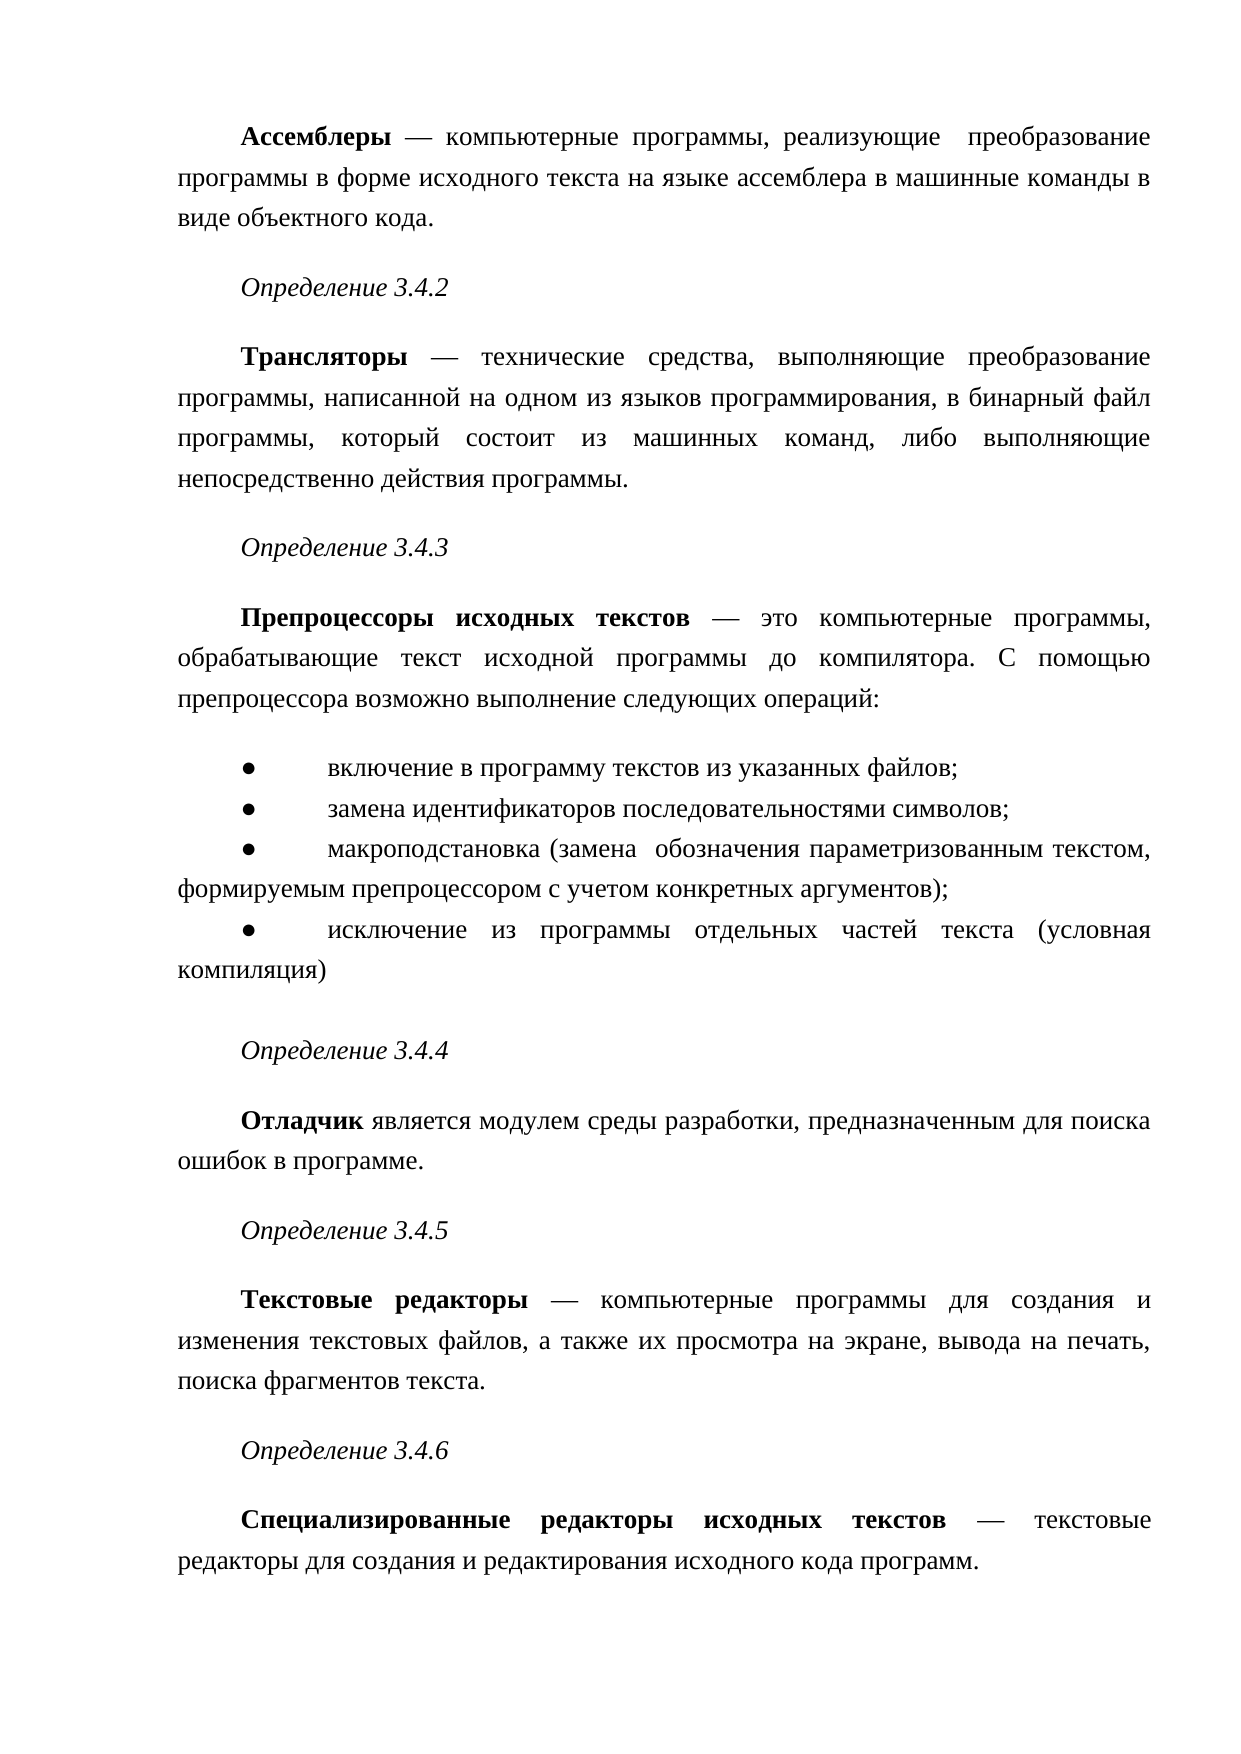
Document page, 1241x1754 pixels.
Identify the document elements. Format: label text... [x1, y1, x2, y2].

text Определение 3.4.4 [177, 1034, 1152, 1065]
text Текстовые редакторы — компьютерные программы для создания и изменения текстовых файлов, а также их просмотра на экране, вывода на печать, поиска фрагментов текста. [177, 1283, 1152, 1395]
text Определение 3.4.2 [177, 271, 1152, 302]
list замена идентификаторов последовательностями символов; [177, 792, 1152, 823]
list включение в программу текстов из указанных файлов; [177, 751, 1152, 782]
text Определение 3.4.3 [177, 531, 1152, 562]
text Трансляторы — технические средства, выполняющие преобразование программы, написанной на одном из языков программирования, в бинарный файл программы, который состоит из машинных команд, либо выполняющие непосредственно действия программы. [177, 341, 1152, 493]
text Отладчик является модулем среды разработки, предназначенным для поиска ошибок в программе. [177, 1104, 1152, 1175]
text Ассемблеры — компьютерные программы, реализующие преобразование программы в форме исходного текста на языке ассемблера в машинные команды в виде объектного кода. [177, 121, 1152, 232]
text Определение 3.4.5 [177, 1214, 1152, 1245]
text Определение 3.4.6 [177, 1434, 1152, 1465]
list макроподстановка (замена обозначения параметризованным текстом, формируемым препроцессором с учетом конкретных аргументов); [177, 832, 1152, 904]
text Препроцессоры исходных текстов — это компьютерные программы, обрабатывающие текст исходной программы до компилятора. С помощью препроцессора возможно выполнение следующих операций: [177, 601, 1152, 713]
text Специализированные редакторы исходных текстов — текстовые редакторы для создания и редактирования исходного кода программ. [177, 1503, 1152, 1575]
list исключение из программы отдельных частей текста (условная компиляция) [177, 913, 1152, 984]
